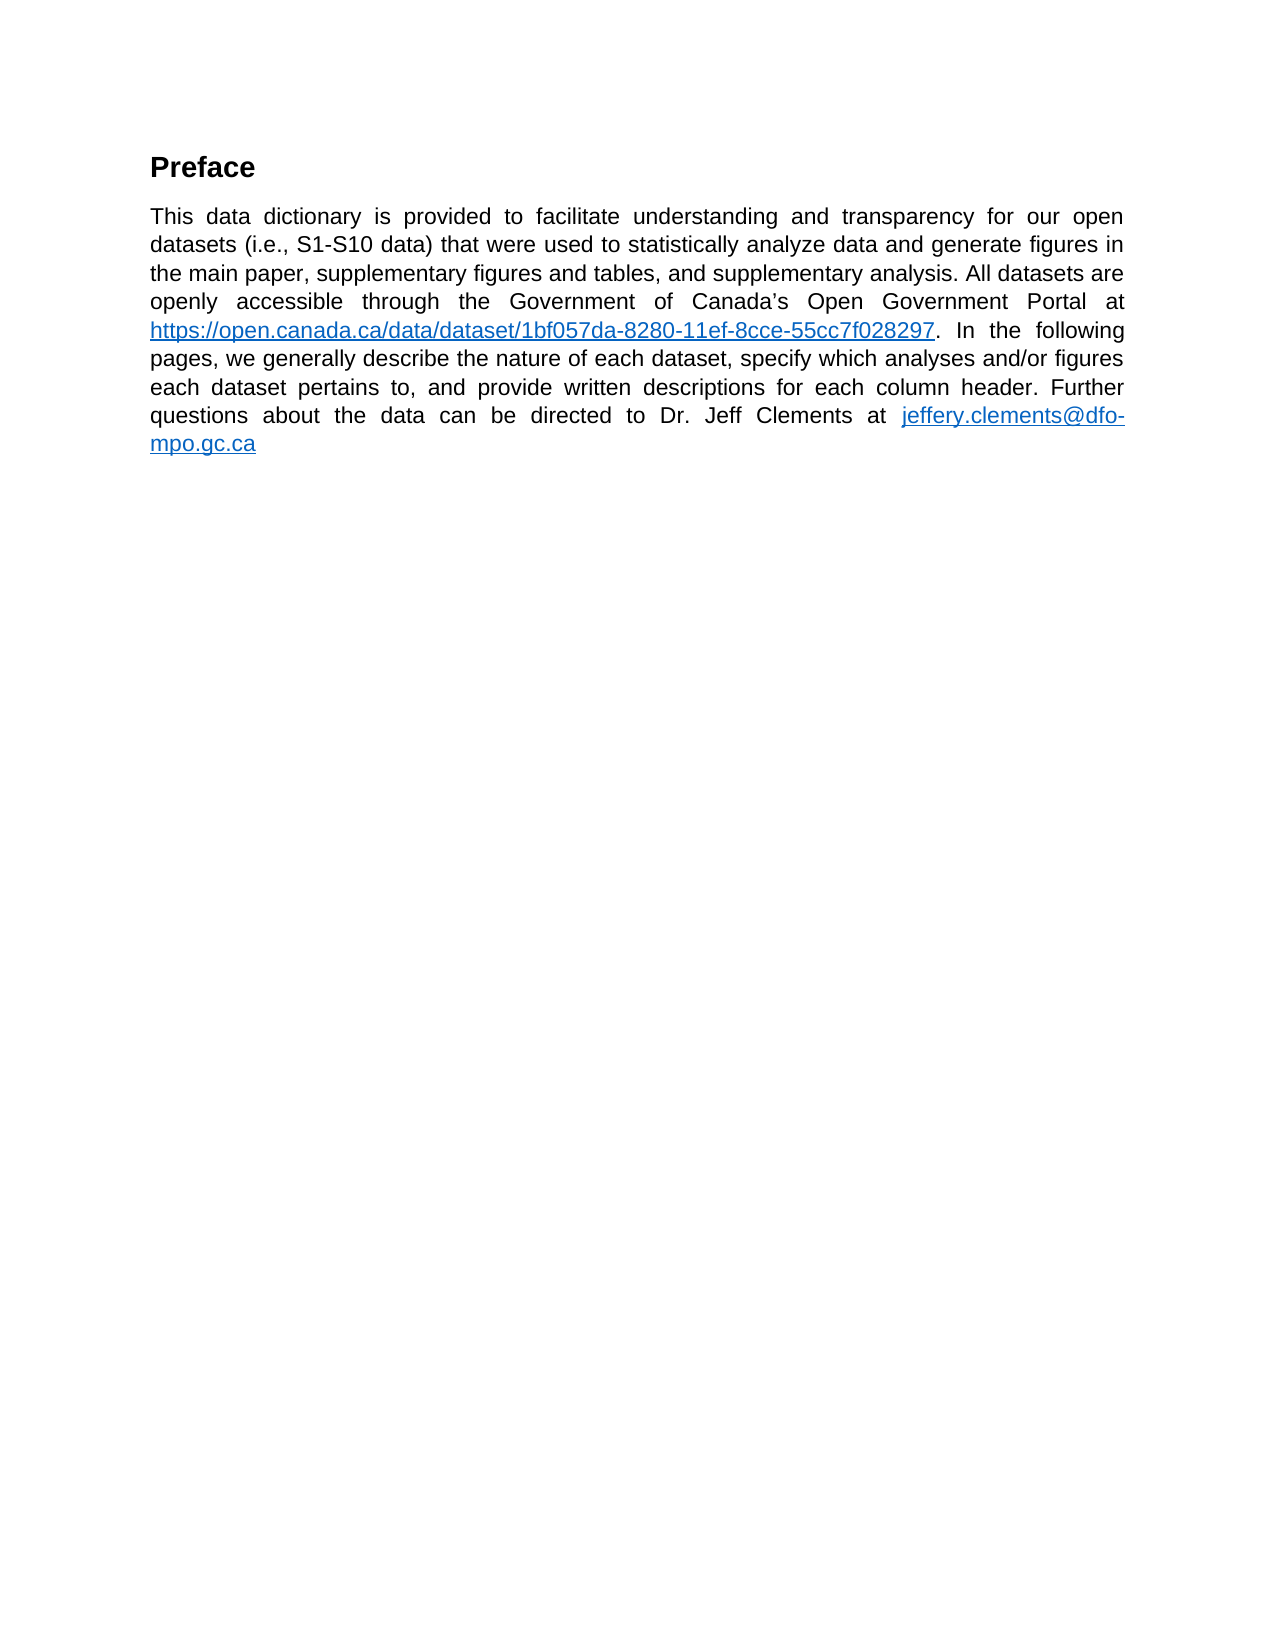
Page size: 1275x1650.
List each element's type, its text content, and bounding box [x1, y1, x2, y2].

text This data dictionary is provided to facilitate understanding and transparency for our open datasets (i.e., S1-S10 data) that were used to statistically analyze data and generate figures in the main paper, supplementary figures and tables, and supplementary analysis. All datasets are openly accessible through the Government of Canada’s Open Government Portal at https://open.canada.ca/data/dataset/1bf057da-8280-11ef-8cce-55cc7f028297. In the following pages, we generally describe the nature of each dataset, specify which analyses and/or figures each dataset pertains to, and provide written descriptions for each column header. Further questions about the data can be directed to Dr. Jeff Clements at jeffery.clements@dfo-mpo.gc.ca [150, 203, 1125, 457]
subtitle Preface [150, 150, 1125, 183]
